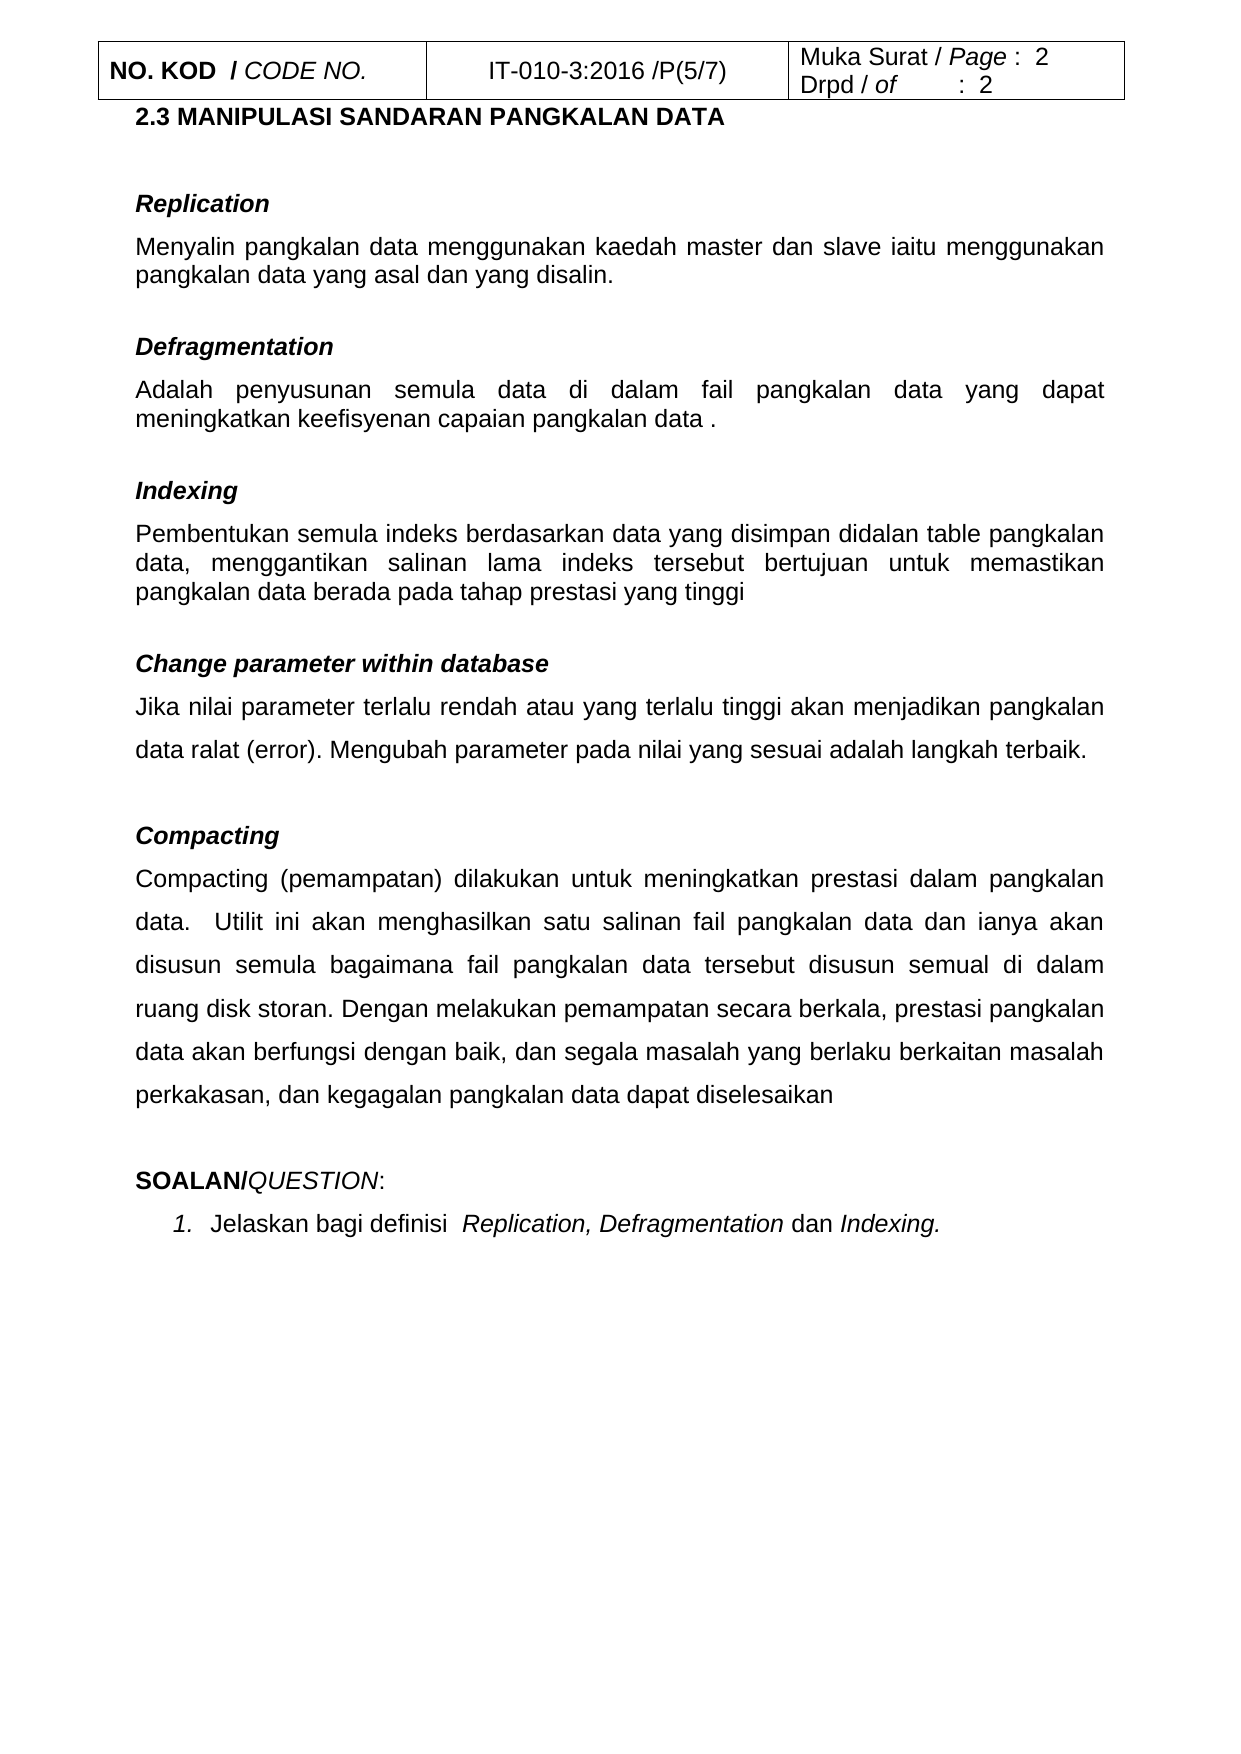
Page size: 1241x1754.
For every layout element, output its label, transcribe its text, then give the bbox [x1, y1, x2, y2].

text Indexing [135, 476, 1106, 505]
text Compacting [135, 821, 1106, 850]
text 2.3 MANIPULASI SANDARAN PANGKALAN DATA [135, 102, 1106, 131]
text Defragmentation [135, 332, 1106, 361]
text Compacting (pemampatan) dilakukan untuk meningkatkan prestasi dalam pangkalan data. Utilit ini akan menghasilkan satu salinan fail pangkalan data dan ianya akan disusun semula bagaimana fail pangkalan data tersebut disusun semual di dalam ruang disk storan. Dengan melakukan pemampatan secara berkala, prestasi pangkalan data akan berfungsi dengan baik, dan segala masalah yang berlaku berkaitan masalah perkakasan, dan kegagalan pangkalan data dapat diselesaikan [135, 864, 1106, 1109]
text Adalah penyusunan semula data di dalam fail pangkalan data yang dapat meningkatkan keefisyenan capaian pangkalan data . [135, 376, 1106, 433]
text Change parameter within database [135, 649, 1106, 677]
text Replication [135, 189, 1106, 217]
list Jelaskan bagi definisi Replication, Defragmentation dan Indexing. [173, 1209, 1106, 1238]
text Jika nilai parameter terlalu rendah atau yang terlalu tinggi akan menjadikan pangkalan data ralat (error). Mengubah parameter pada nilai yang sesuai adalah langkah terbaik. [135, 692, 1106, 764]
text Menyalin pangkalan data menggunakan kaedah master dan slave iaitu menggunakan pangkalan data yang asal dan yang disalin. [135, 232, 1106, 289]
text SOALAN/QUESTION: [135, 1166, 1106, 1195]
text Pembentukan semula indeks berdasarkan data yang disimpan didalan table pangkalan data, menggantikan salinan lama indeks tersebut bertujuan untuk memastikan pangkalan data berada pada tahap prestasi yang tinggi [135, 519, 1106, 606]
